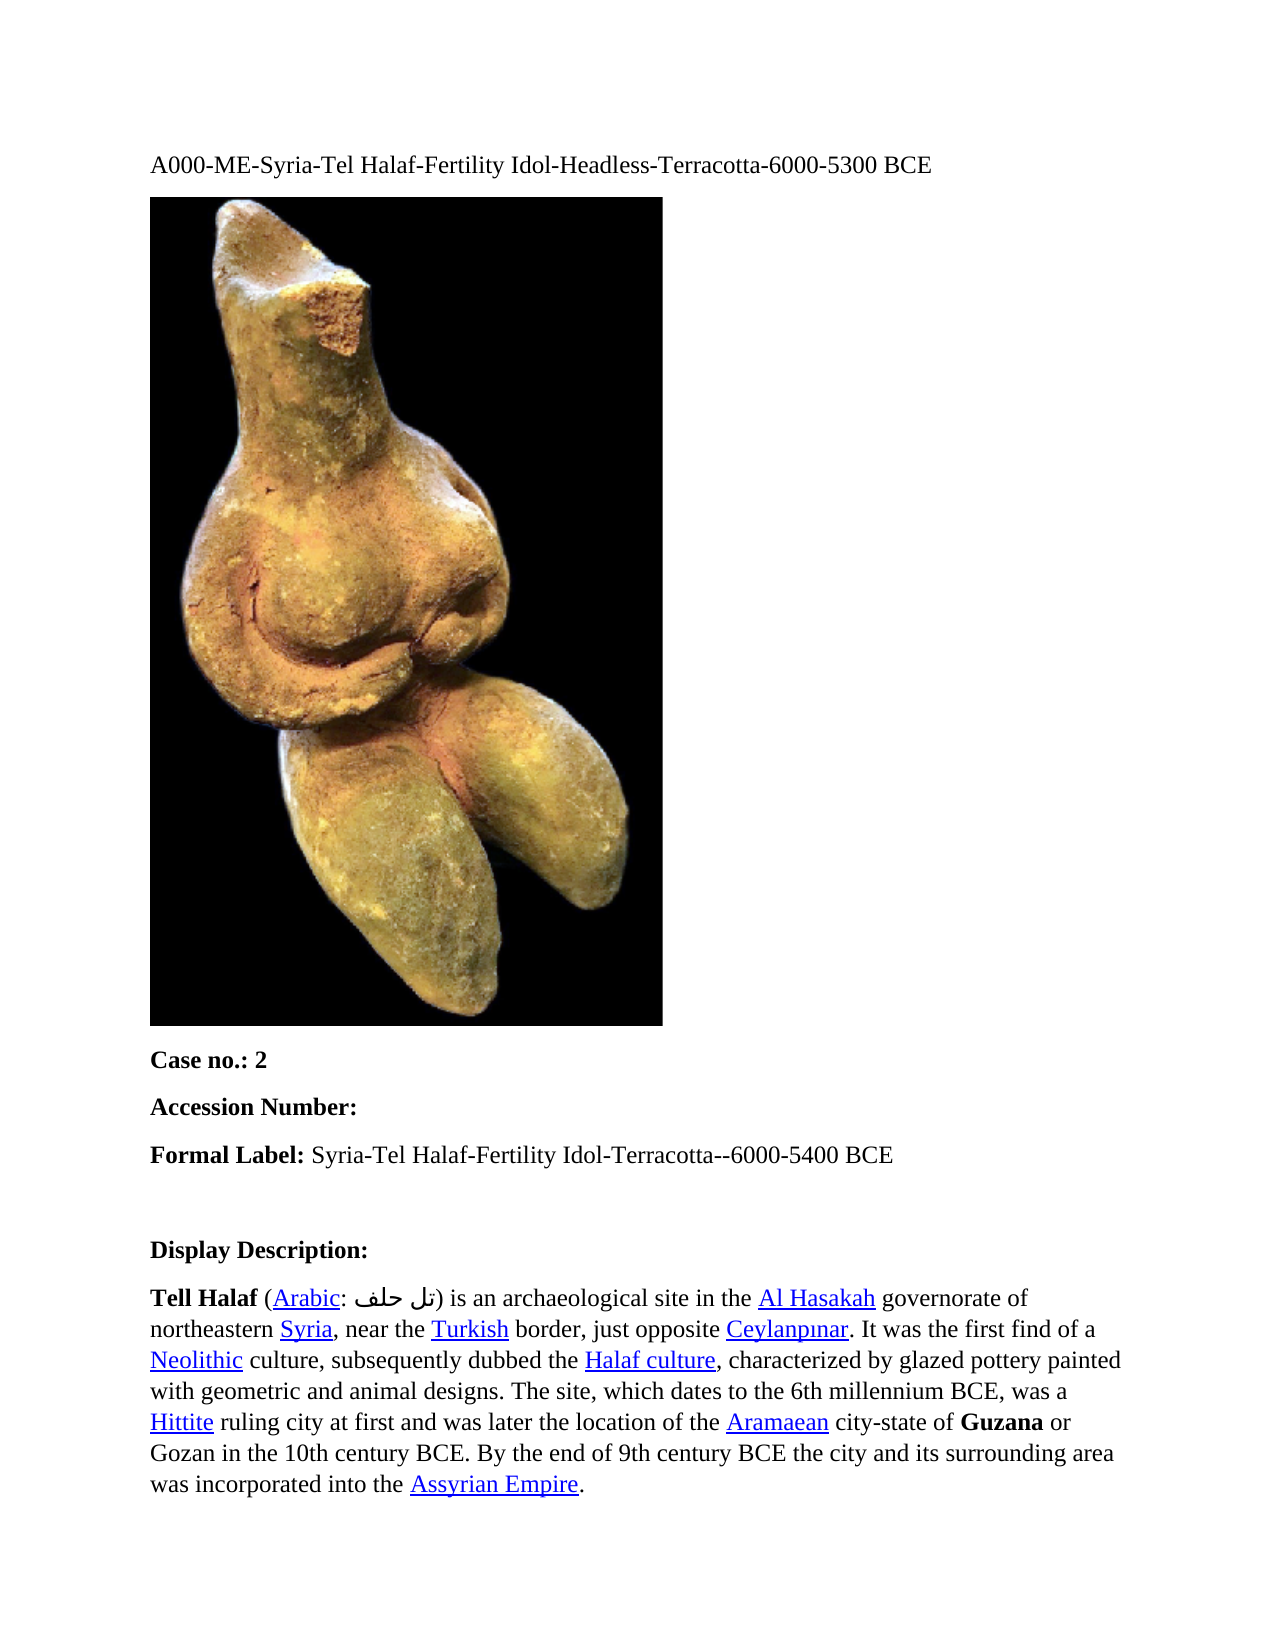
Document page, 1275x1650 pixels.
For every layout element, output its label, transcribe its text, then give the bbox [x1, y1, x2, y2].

text Accession Number: [150, 1092, 1125, 1121]
text Tell Halaf (Arabic: تل حلف‎) is an archaeological site in the Al Hasakah governorate of northeastern Syria, near the Turkish border, just opposite Ceylanpınar. It was the first find of a Neolithic culture, subsequently dubbed the Halaf culture, characterized by glazed pottery painted with geometric and animal designs. The site, which dates to the 6th millennium BCE, was a Hittite ruling city at first and was later the location of the Aramaean city-state of Guzana or Gozan in the 10th century BCE. By the end of 9th century BCE the city and its surrounding area was incorporated into the Assyrian Empire. [150, 1283, 1125, 1498]
text A000-ME-Syria-Tel Halaf-Fertility Idol-Headless-Terracotta-6000-5300 BCE [150, 150, 1125, 179]
text Display Description: [150, 1236, 1125, 1264]
text Formal Label: Syria-Tel Halaf-Fertility Idol-Terracotta--6000-5400 BCE [150, 1140, 1125, 1169]
picture [150, 197, 663, 1026]
text Case no.: 2 [150, 1045, 1125, 1073]
